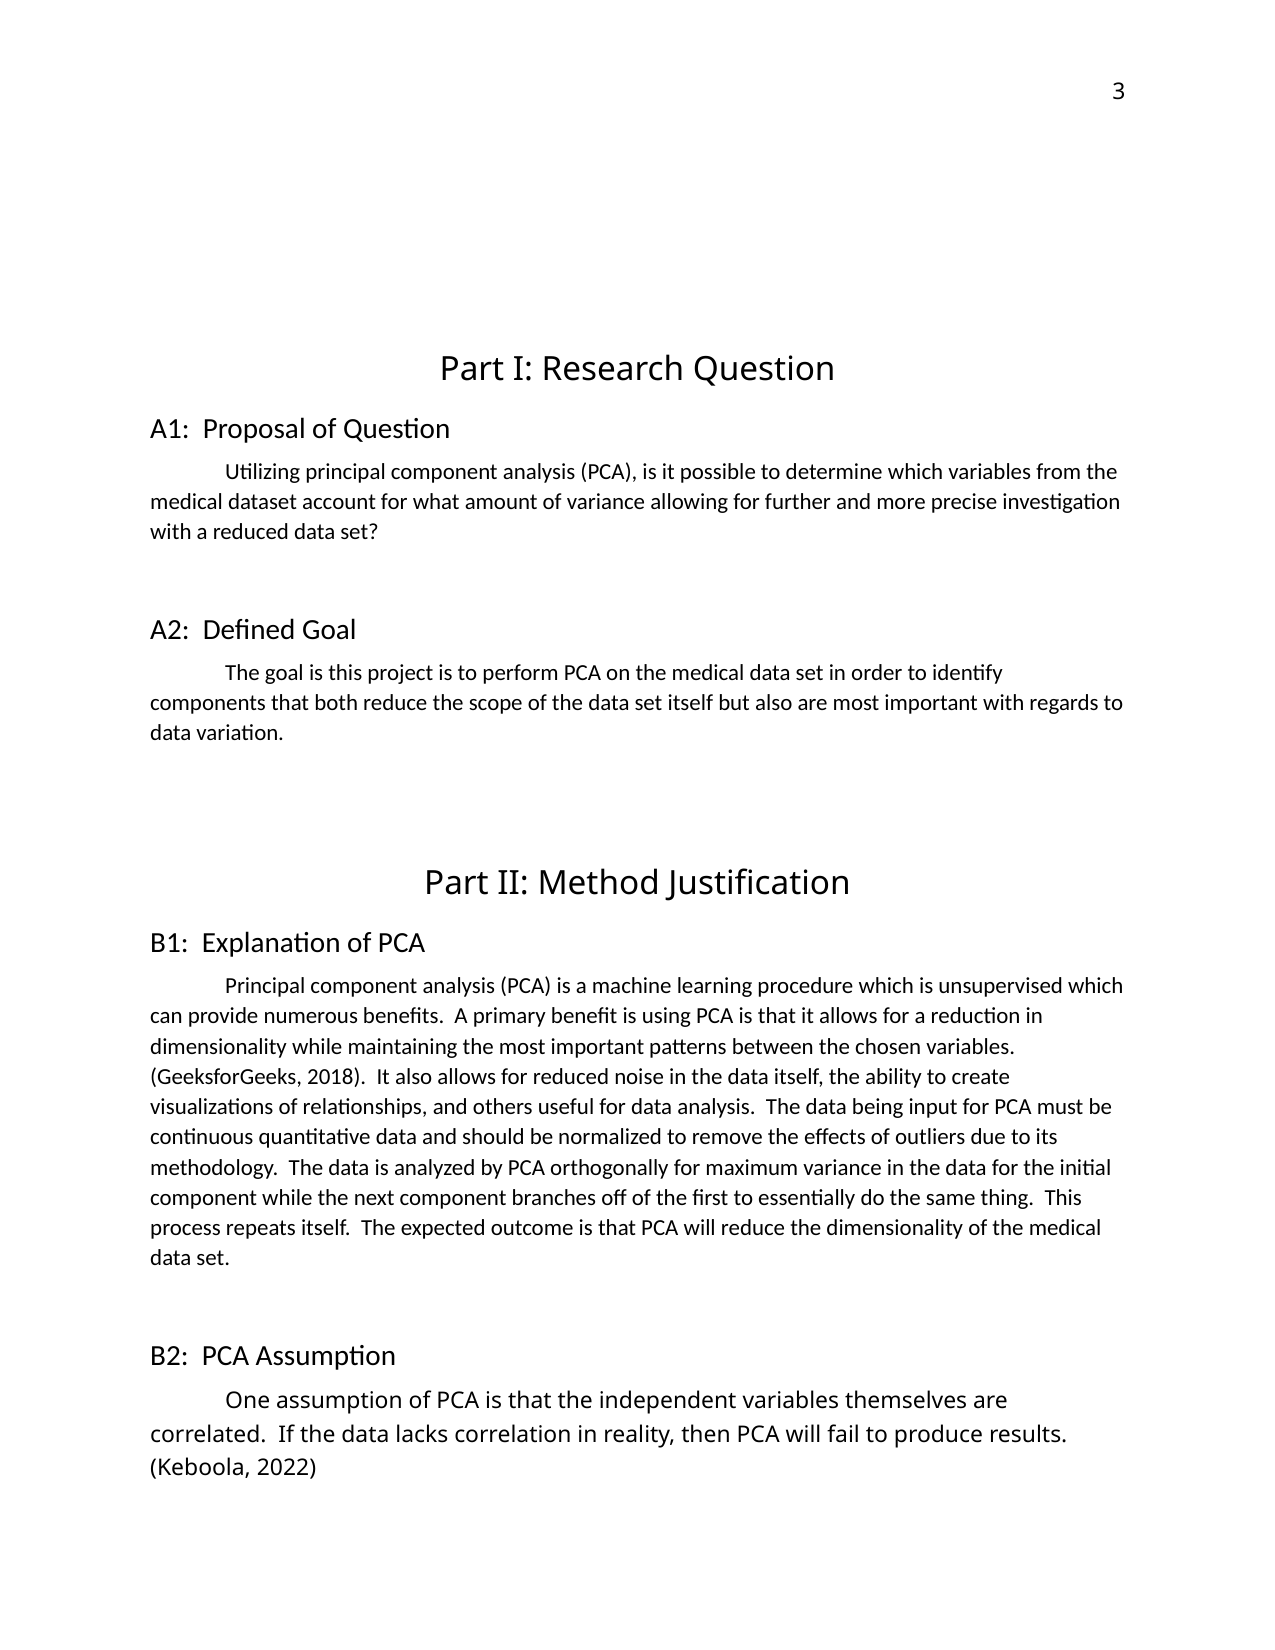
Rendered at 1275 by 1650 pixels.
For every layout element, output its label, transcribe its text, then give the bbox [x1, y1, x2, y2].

text Utilizing principal component analysis (PCA), is it possible to determine which variables from the medical dataset account for what amount of variance allowing for further and more precise investigation with a reduced data set? [150, 457, 1125, 545]
text The goal is this project is to perform PCA on the medical data set in order to identify components that both reduce the scope of the data set itself but also are most important with regards to data variation. [150, 658, 1125, 746]
subtitle B1: Explanation of PCA [150, 924, 1125, 960]
subtitle B2: PCA Assumption [150, 1337, 1125, 1373]
text Principal component analysis (PCA) is a machine learning procedure which is unsupervised which can provide numerous benefits. A primary benefit is using PCA is that it allows for a reduction in dimensionality while maintaining the most important patterns between the chosen variables. (GeeksforGeeks, 2018). It also allows for reduced noise in the data itself, the ability to create visualizations of relationships, and others useful for data analysis. The data being input for PCA must be continuous quantitative data and should be normalized to remove the effects of outliers due to its methodology. The data is analyzed by PCA orthogonally for maximum variance in the data for the initial component while the next component branches off of the first to essentially do the same thing. This process repeats itself. The expected outcome is that PCA will reduce the dimensionality of the medical data set. [150, 971, 1125, 1271]
subtitle A2: Defined Goal [150, 611, 1125, 647]
subtitle Part II: Method Justification [150, 859, 1125, 904]
text One assumption of PCA is that the independent variables themselves are correlated. If the data lacks correlation in reality, then PCA will fail to produce results. (Keboola, 2022) [150, 1384, 1125, 1482]
subtitle Part I: Research Question [150, 344, 1125, 390]
subtitle A1: Proposal of Question [150, 410, 1125, 446]
